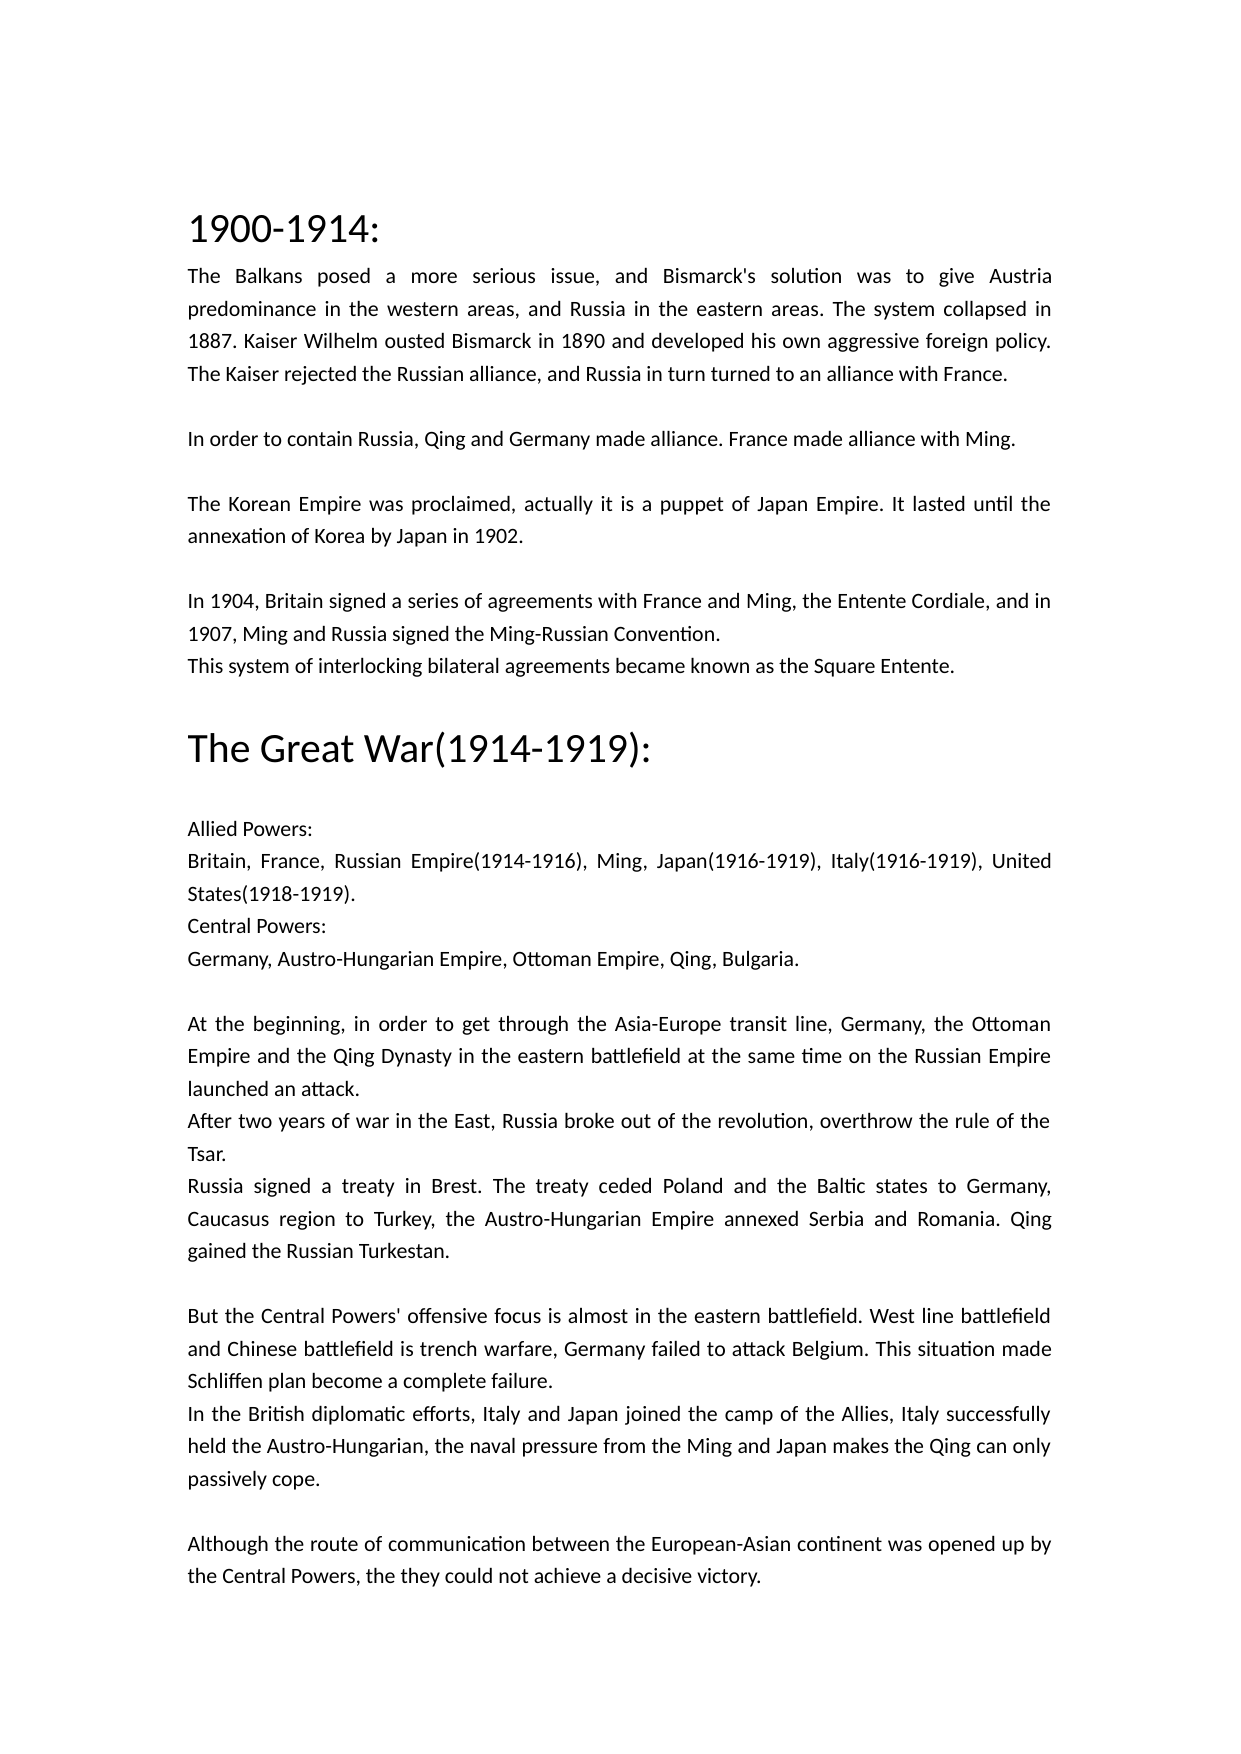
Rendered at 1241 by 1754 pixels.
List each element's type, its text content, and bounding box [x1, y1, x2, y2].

text In 1904, Britain signed a series of agreements with France and Ming, the Entente Cordiale, and in 1907, Ming and Russia signed the Ming-Russian Convention. [187, 584, 1053, 649]
text But the Central Powers' offensive focus is almost in the eastern battlefield. West line battlefield and Chinese battlefield is trench warfare, Germany failed to attack Belgium. This situation made Schliffen plan become a complete failure. [187, 1299, 1053, 1397]
text Britain, France, Russian Empire(1914-1916), Ming, Japan(1916-1919), Italy(1916-1919), United States(1918-1919). [187, 844, 1053, 909]
text The Great War(1914-1919): [187, 714, 1053, 779]
text In order to contain Russia, Qing and Germany made alliance. France made alliance with Ming. [187, 422, 1053, 454]
text Germany, Austro-Hungarian Empire, Ottoman Empire, Qing, Bulgaria. [187, 942, 1053, 974]
text In the British diplomatic efforts, Italy and Japan joined the camp of the Allies, Italy successfully held the Austro-Hungarian, the naval pressure from the Ming and Japan makes the Qing can only passively cope. [187, 1397, 1053, 1494]
text After two years of war in the East, Russia broke out of the revolution, overthrow the rule of the Tsar. [187, 1104, 1053, 1169]
text Allied Powers: [187, 812, 1053, 844]
text Central Powers: [187, 909, 1053, 942]
text The Balkans posed a more serious issue, and Bismarck's solution was to give Austria predominance in the western areas, and Russia in the eastern areas. The system collapsed in 1887. Kaiser Wilhelm ousted Bismarck in 1890 and developed his own aggressive foreign policy. The Kaiser rejected the Russian alliance, and Russia in turn turned to an alliance with France. [187, 259, 1053, 389]
text 1900-1914: [187, 194, 1053, 259]
text Although the route of communication between the European-Asian continent was opened up by the Central Powers, the they could not achieve a decisive victory. [187, 1527, 1053, 1592]
text At the beginning, in order to get through the Asia-Europe transit line, Germany, the Ottoman Empire and the Qing Dynasty in the eastern battlefield at the same time on the Russian Empire launched an attack. [187, 1007, 1053, 1104]
text Russia signed a treaty in Brest. The treaty ceded Poland and the Baltic states to Germany, Caucasus region to Turkey, the Austro-Hungarian Empire annexed Serbia and Romania. Qing gained the Russian Turkestan. [187, 1169, 1053, 1267]
text This system of interlocking bilateral agreements became known as the Square Entente. [187, 649, 1053, 682]
text The Korean Empire was proclaimed, actually it is a puppet of Japan Empire. It lasted until the annexation of Korea by Japan in 1902. [187, 487, 1053, 552]
